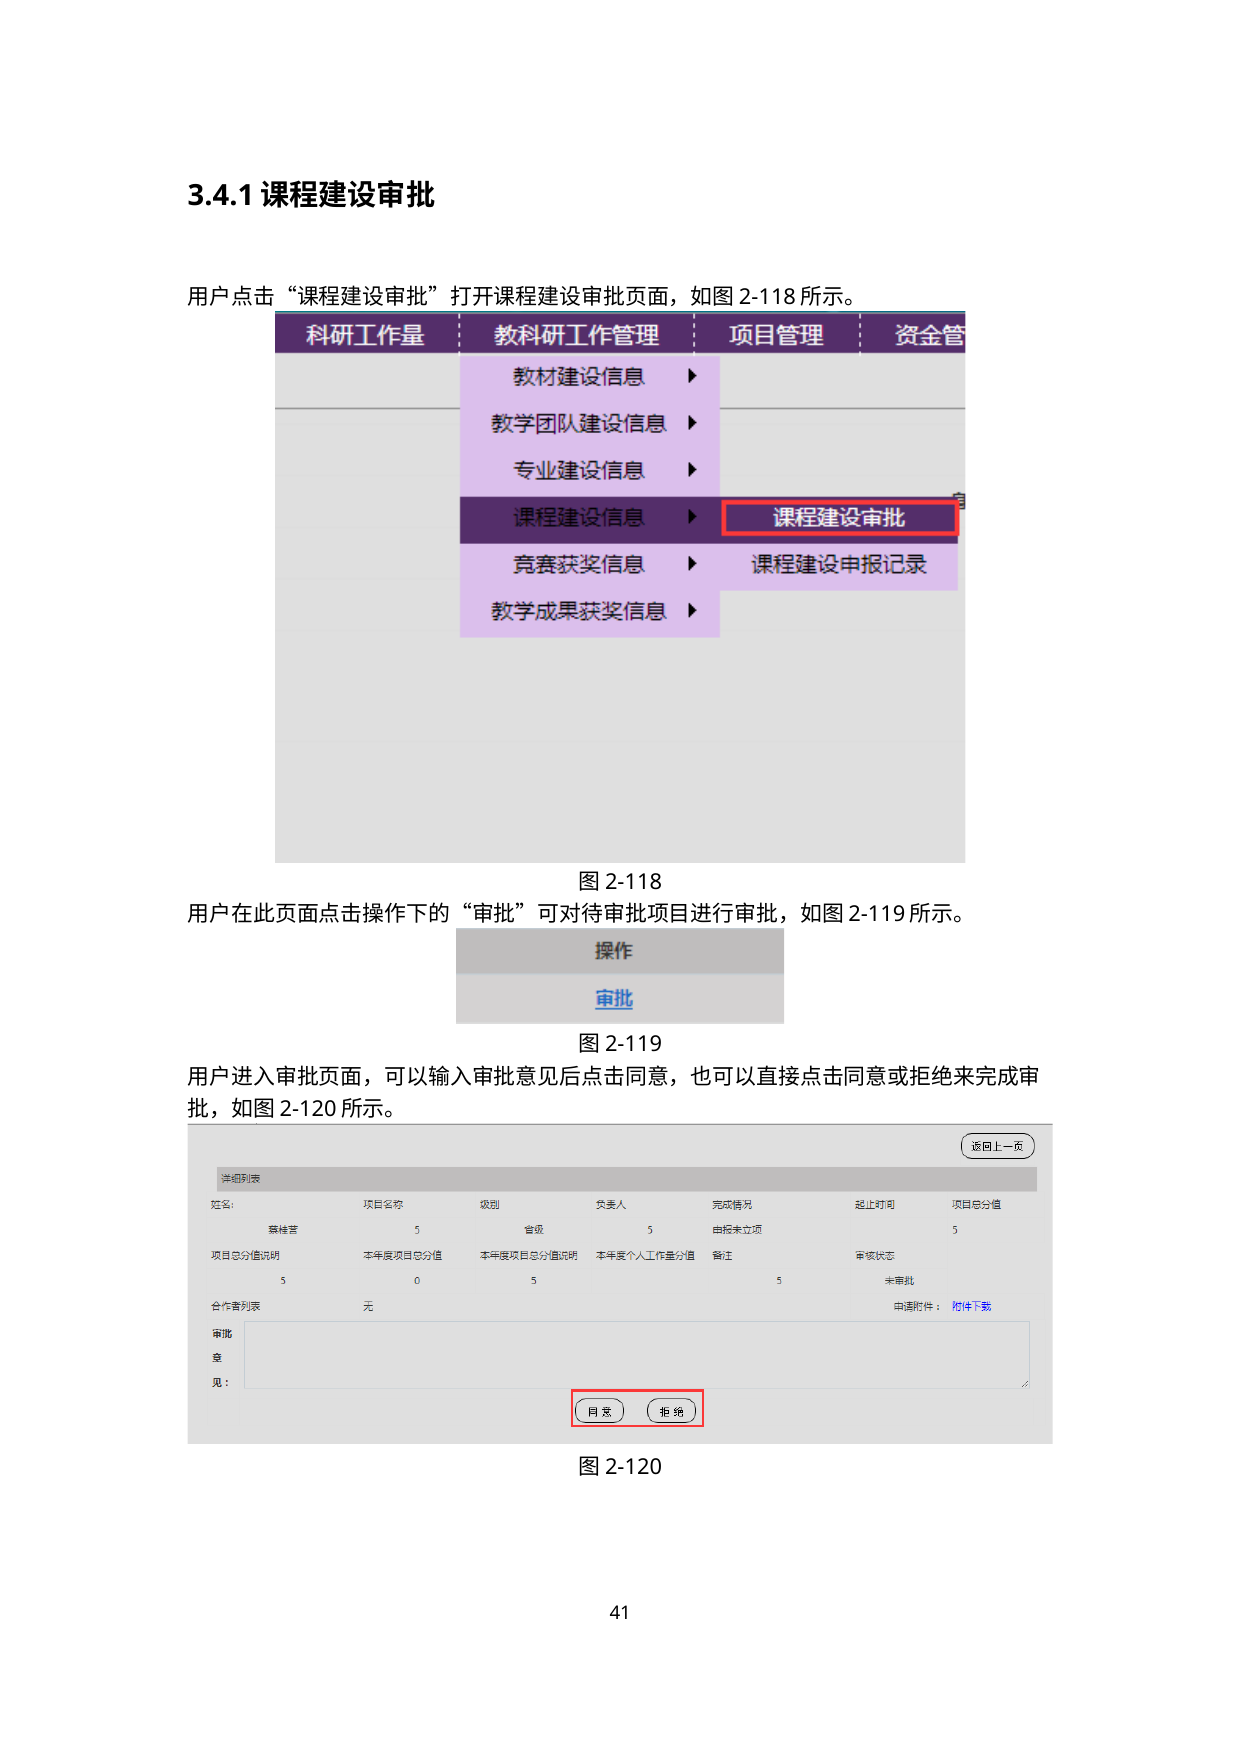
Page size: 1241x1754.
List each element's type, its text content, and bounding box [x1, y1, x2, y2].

text 图2-119 [187, 1026, 1053, 1059]
picture [456, 928, 785, 1024]
text 图2-120 [187, 1449, 1053, 1481]
text 用户在此页面点击操作下的“审批”可对待审批项目进行审批，如图2-119所示。 [187, 896, 1053, 929]
picture [275, 311, 966, 863]
text 用户点击“课程建设审批”打开课程建设审批页面，如图2-118所示。 [187, 279, 1053, 311]
text 用户进入审批页面，可以输入审批意见后点击同意，也可以直接点击同意或拒绝来完成审批，如图2-120所示。 [187, 1059, 1053, 1123]
picture [187, 1123, 1053, 1444]
text 图2-118 [187, 864, 1053, 896]
subtitle 3.4.1课程建设审批 [187, 160, 1053, 225]
